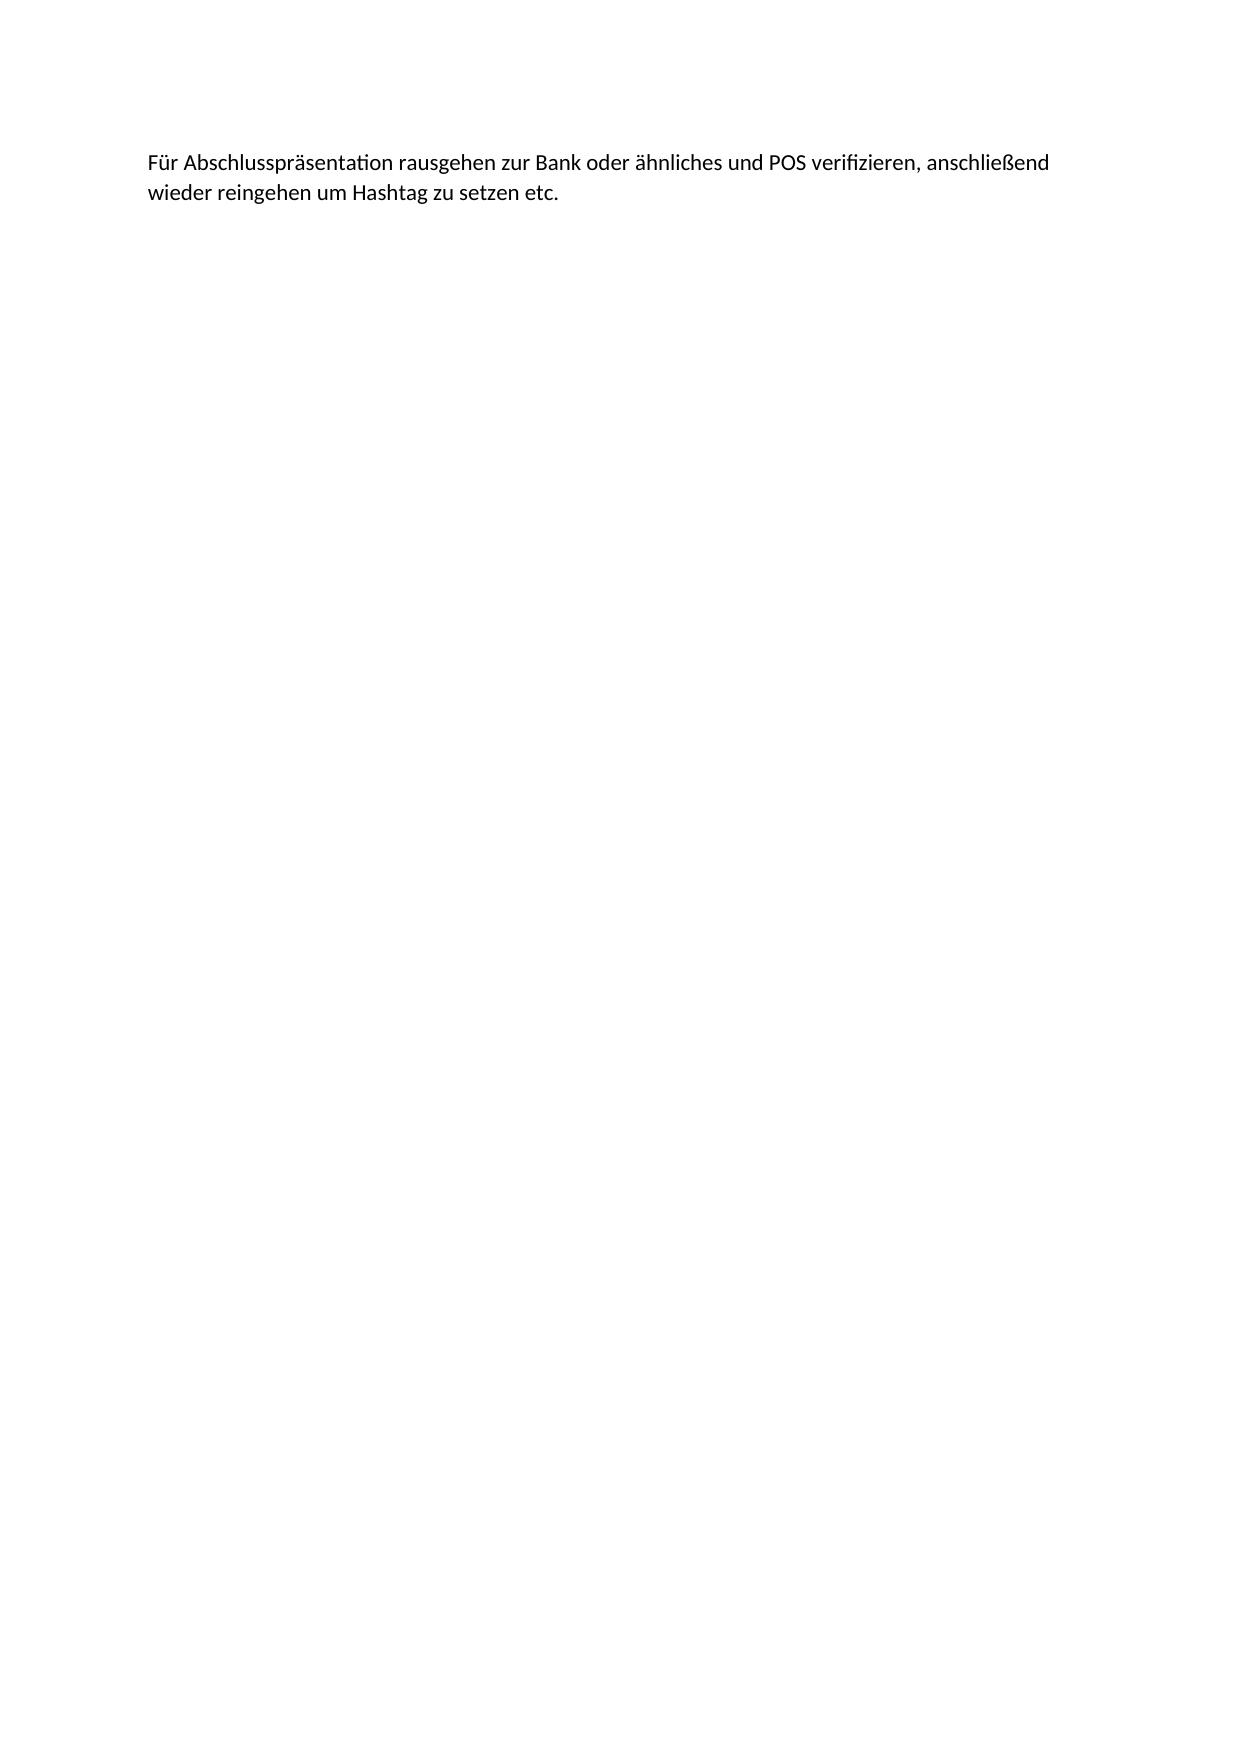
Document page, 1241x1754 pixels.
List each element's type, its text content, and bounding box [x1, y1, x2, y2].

text Für Abschlusspräsentation rausgehen zur Bank oder ähnliches und POS verifizieren, anschließend wieder reingehen um Hashtag zu setzen etc. [148, 148, 1093, 206]
